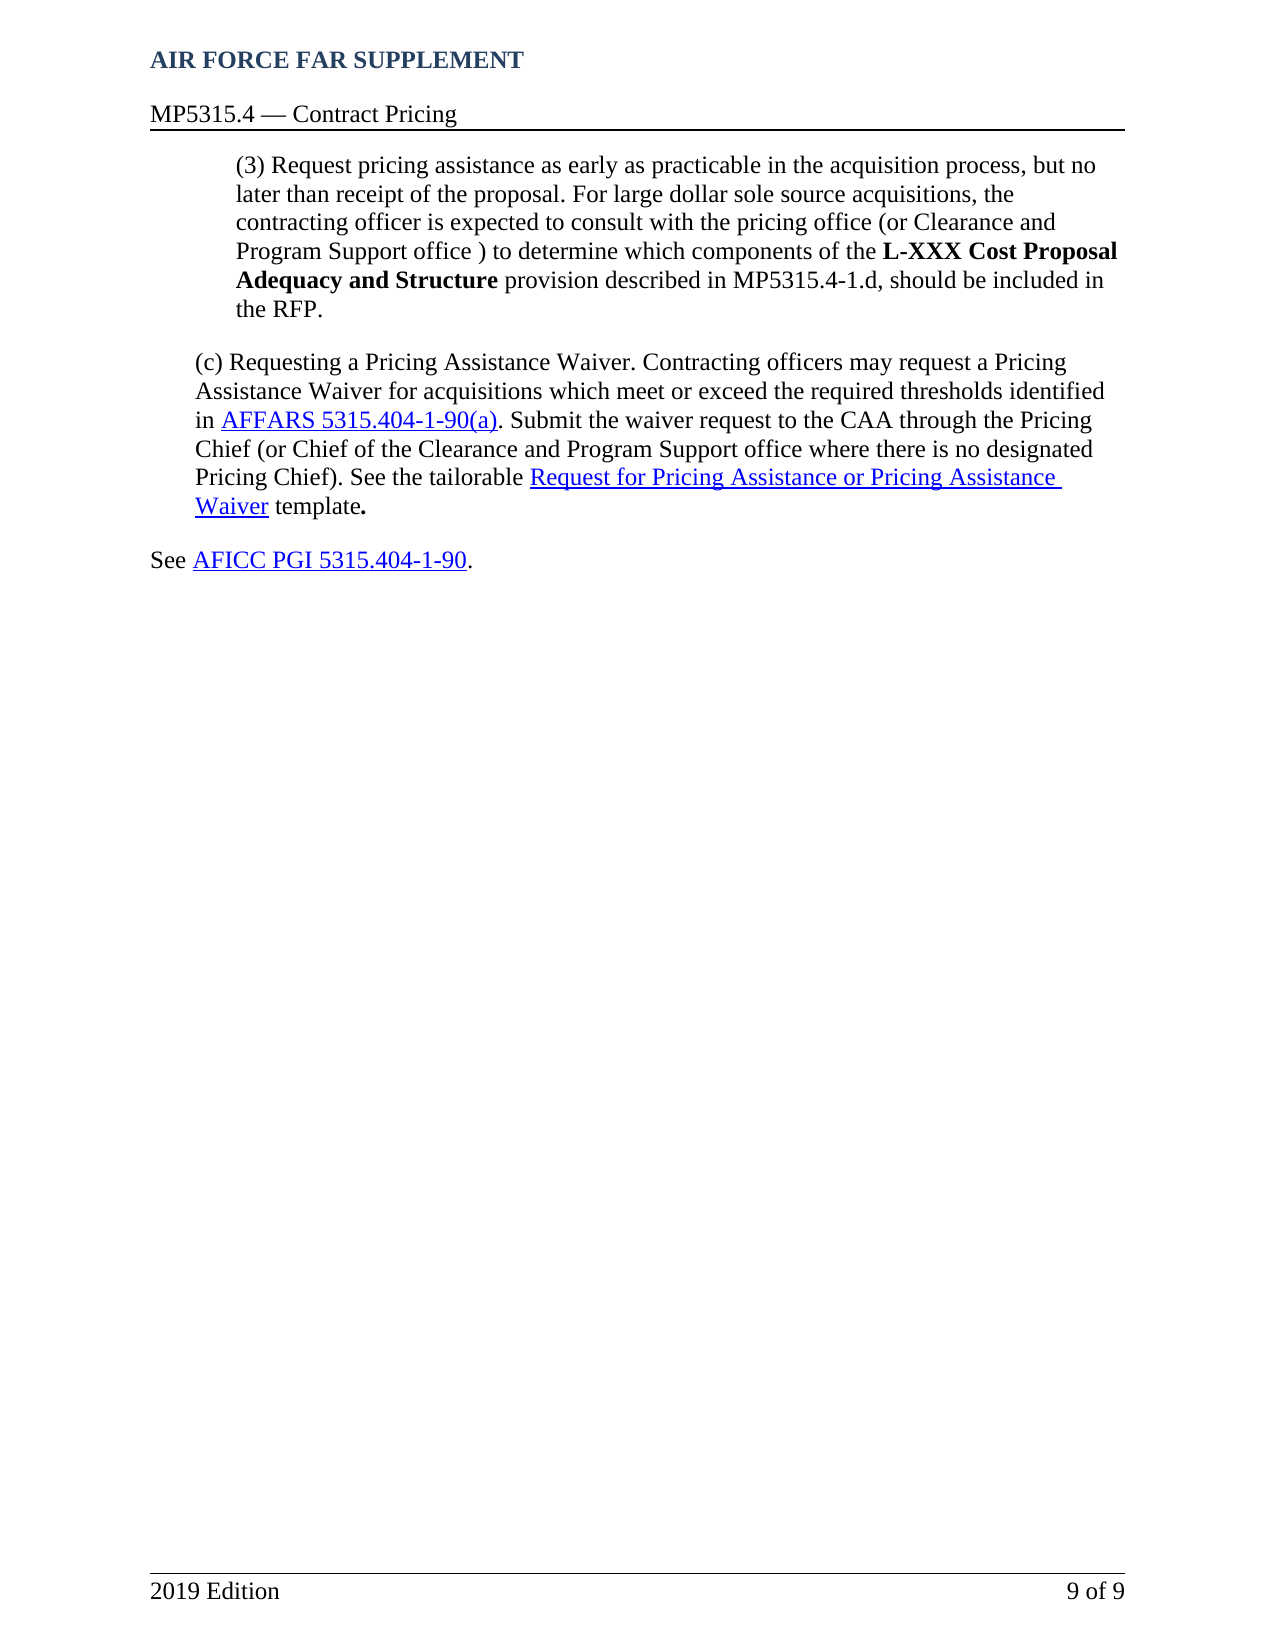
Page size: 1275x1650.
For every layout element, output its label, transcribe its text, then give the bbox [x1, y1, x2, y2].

text See AFICC PGI 5315.404-1-90. [150, 545, 1125, 574]
list (c) Requesting a Pricing Assistance Waiver. Contracting officers may request a Pricing Assistance Waiver for acquisitions which meet or exceed the required thresholds identified in AFFARS 5315.404-1-90(a). Submit the waiver request to the CAA through the Pricing Chief (or Chief of the Clearance and Program Support office where there is no designated Pricing Chief). See the tailorable Request for Pricing Assistance or Pricing Assistance Waiver template. [195, 347, 1125, 520]
list (3) Request pricing assistance as early as practicable in the acquisition process, but no later than receipt of the proposal. For large dollar sole source acquisitions, the contracting officer is expected to consult with the pricing office (or Clearance and Program Support office ) to determine which components of the L-XXX Cost Proposal Adequacy and Structure provision described in MP5315.4-1.d, should be included in the RFP. [236, 150, 1125, 322]
